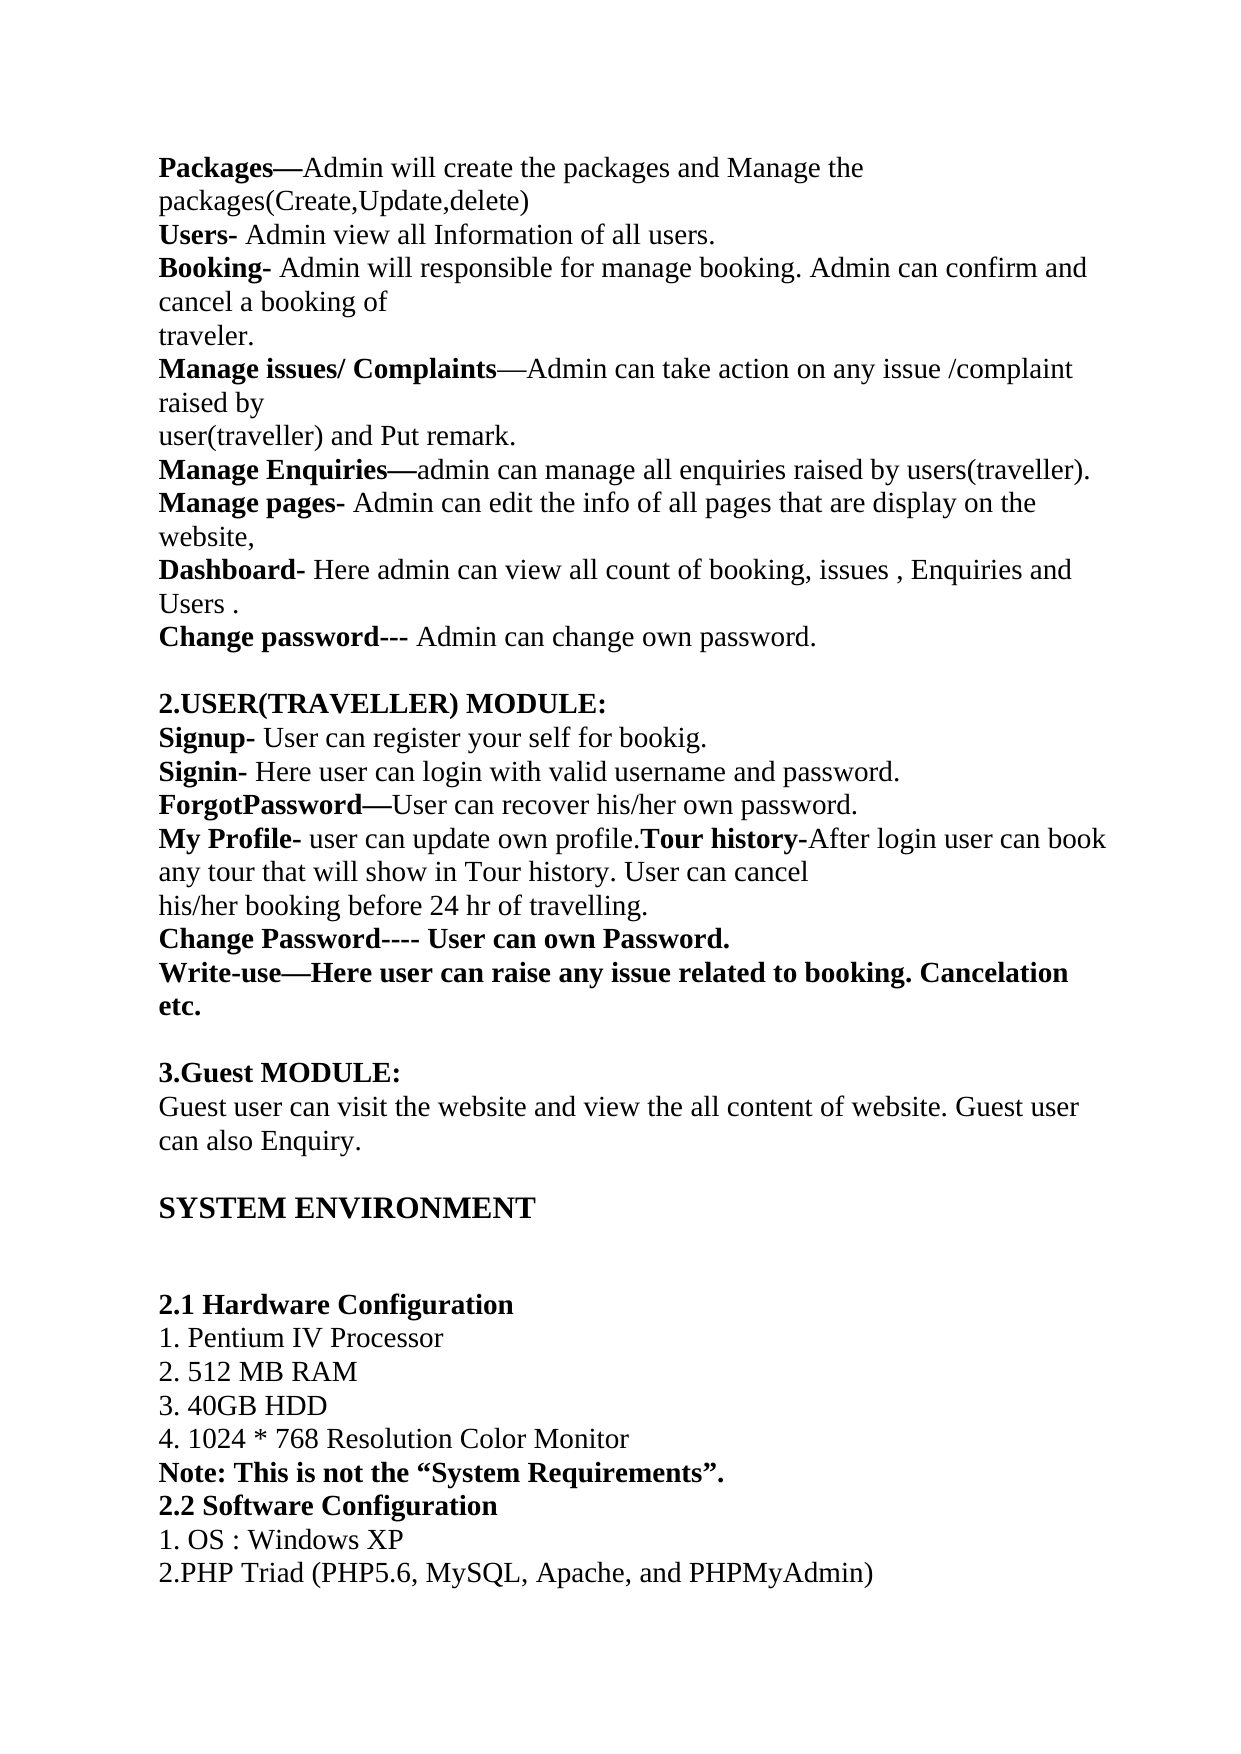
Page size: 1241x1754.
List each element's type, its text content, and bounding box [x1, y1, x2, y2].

text his/her booking before 24 hr of travelling. [158, 888, 1111, 921]
text 1. OS : Windows XP [158, 1522, 1111, 1555]
text Manage issues/ Complaints—Admin can take action on any issue /complaint raised by [158, 351, 1111, 418]
text Manage Enquiries—admin can manage all enquiries raised by users(traveller). [158, 452, 1111, 485]
text Note: This is not the “System Requirements”. [158, 1455, 1111, 1488]
text traveler. [158, 318, 1111, 351]
text 2.2 Software Configuration [158, 1488, 1111, 1522]
text Users- Admin view all Information of all users. [158, 217, 1111, 251]
text 2. 512 MB RAM [158, 1354, 1111, 1388]
text 4. 1024 * 768 Resolution Color Monitor [158, 1421, 1111, 1455]
text Manage pages- Admin can edit the info of all pages that are display on the website, [158, 485, 1111, 552]
text My Profile- user can update own profile.Tour history-After login user can book any tour that will show in Tour history. User can cancel [158, 821, 1111, 888]
text 1. Pentium IV Processor [158, 1321, 1111, 1354]
text Guest user can visit the website and view the all content of website. Guest user can also Enquiry. [158, 1089, 1111, 1156]
text ForgotPassword—User can recover his/her own password. [158, 787, 1111, 821]
text Change Password---- User can own Password. [158, 921, 1111, 955]
text 2.PHP Triad (PHP5.6, MySQL, Apache, and PHPMyAdmin) [158, 1555, 1111, 1589]
text 2.USER(TRAVELLER) MODULE: [158, 687, 1111, 720]
text 3.Guest MODULE: [158, 1056, 1111, 1089]
text Signin- Here user can login with valid username and password. [158, 754, 1111, 787]
text Dashboard- Here admin can view all count of booking, issues , Enquiries and Users . [158, 552, 1111, 619]
text Write-use—Here user can raise any issue related to booking. Cancelation etc. [158, 955, 1111, 1022]
text Signup- User can register your self for bookig. [158, 720, 1111, 754]
text Change password--- Admin can change own password. [158, 619, 1111, 653]
text 3. 40GB HDD [158, 1388, 1111, 1421]
text Packages—Admin will create the packages and Manage the packages(Create,Update,delete) [158, 150, 1111, 217]
text 2.1 Hardware Configuration [158, 1287, 1111, 1321]
text SYSTEM ENVIRONMENT [158, 1190, 1111, 1226]
text Booking- Admin will responsible for manage booking. Admin can confirm and cancel a booking of [158, 251, 1111, 318]
text user(traveller) and Put remark. [158, 418, 1111, 452]
